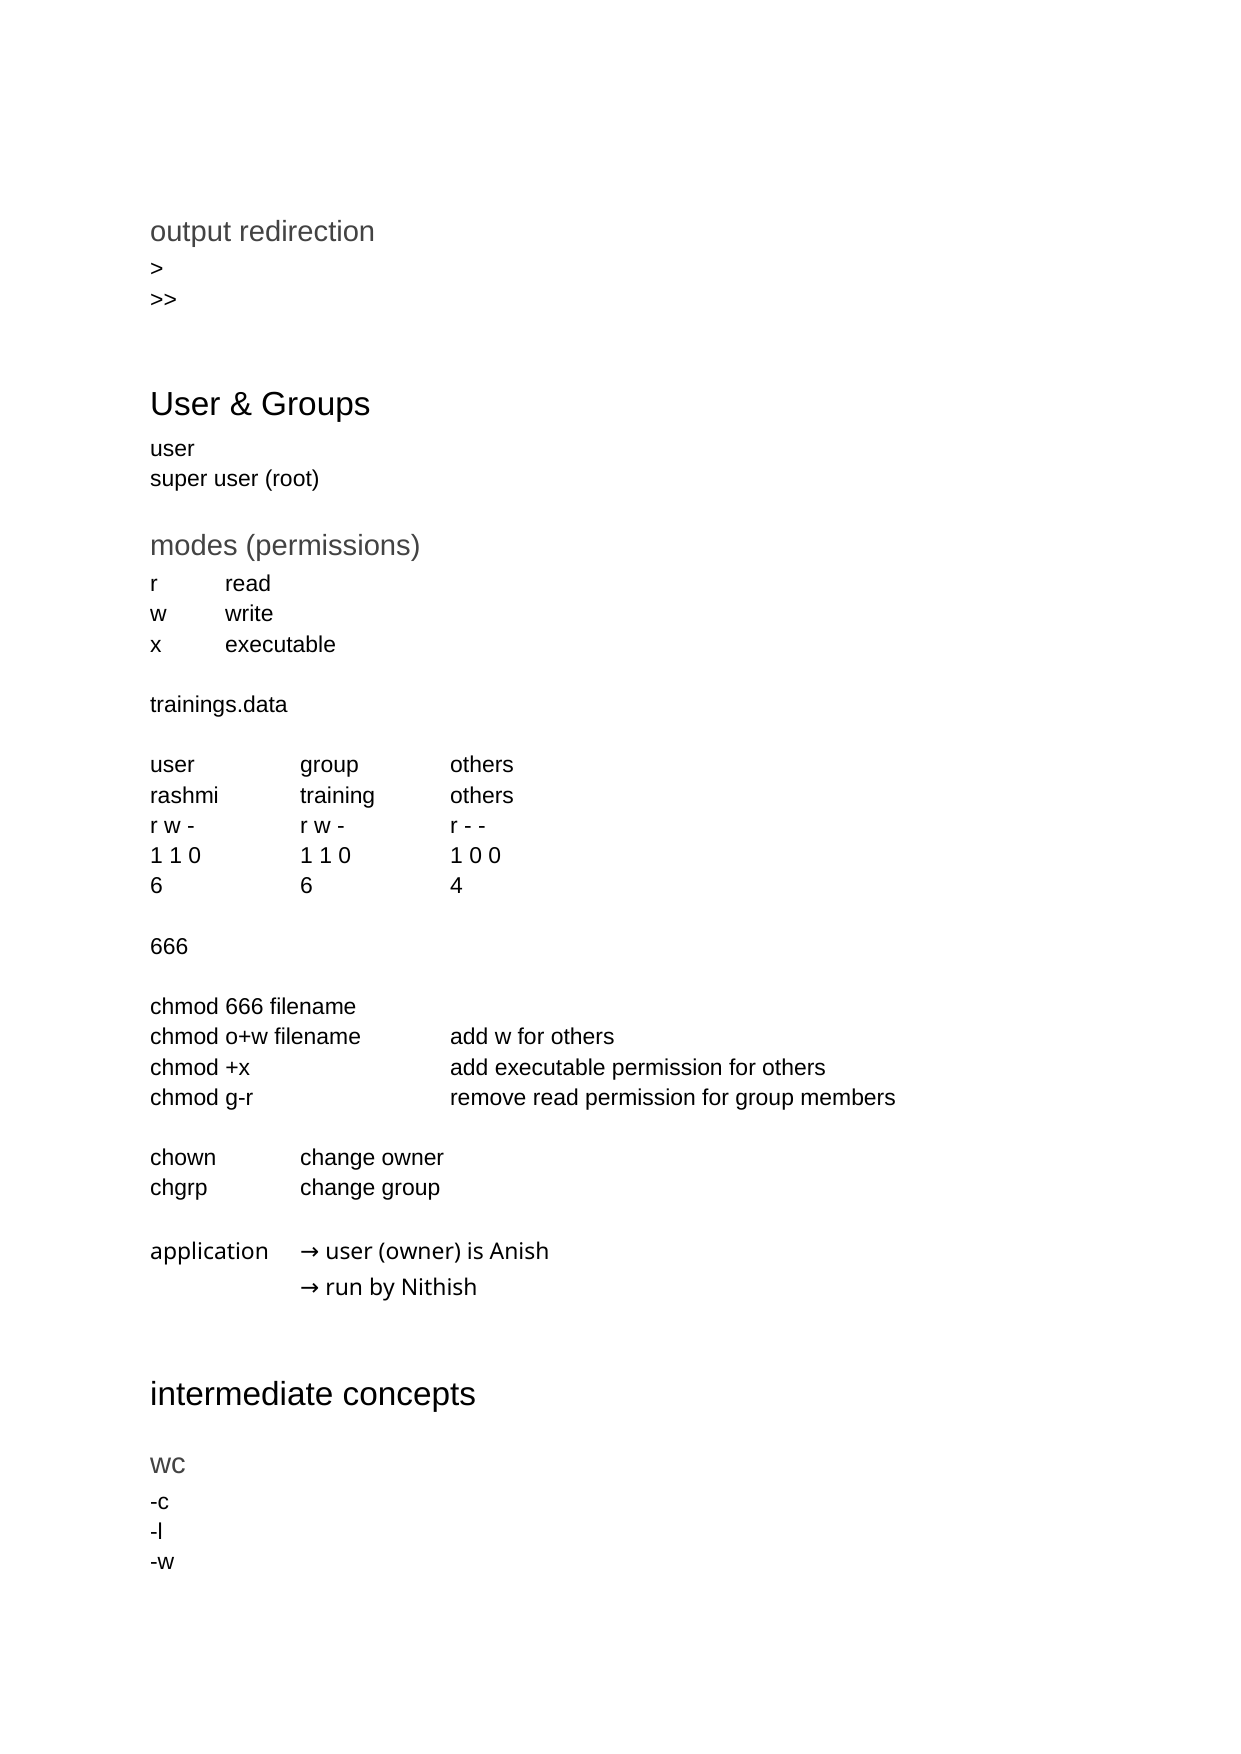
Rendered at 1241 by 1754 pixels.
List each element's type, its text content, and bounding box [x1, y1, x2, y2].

text application → user (owner) is Anish [150, 1235, 1090, 1266]
text chmod 666 filename [150, 993, 1090, 1019]
text r read [150, 570, 1090, 596]
text chown change owner [150, 1144, 1090, 1170]
text trainings.data [150, 691, 1090, 717]
text super user (root) [150, 465, 1090, 491]
text user [150, 434, 1090, 461]
subtitle User & Groups [150, 383, 1090, 422]
text chmod g-r remove read permission for group members [150, 1084, 1090, 1110]
text → run by Nithish [225, 1271, 1090, 1302]
text -c [150, 1488, 1090, 1514]
text >> [150, 286, 1090, 312]
text -l [150, 1518, 1090, 1544]
text > [150, 255, 1090, 282]
text chmod +x add executable permission for others [150, 1053, 1090, 1080]
text 666 [150, 933, 1090, 959]
text 6 6 4 [150, 872, 1090, 898]
text x executable [150, 631, 1090, 657]
text user group others [150, 751, 1090, 778]
text rashmi training others [150, 782, 1090, 808]
subtitle intermediate concepts [150, 1374, 1090, 1413]
text w write [150, 600, 1090, 627]
subtitle wc [150, 1446, 1090, 1479]
text r w - r w - r - - [150, 812, 1090, 838]
subtitle modes (permissions) [150, 528, 1090, 562]
text 1 1 0 1 1 0 1 0 0 [150, 842, 1090, 868]
text chgrp change group [150, 1174, 1090, 1201]
text -w [150, 1548, 1090, 1575]
text chmod o+w filename add w for others [150, 1023, 1090, 1049]
subtitle output redirection [150, 213, 1090, 247]
